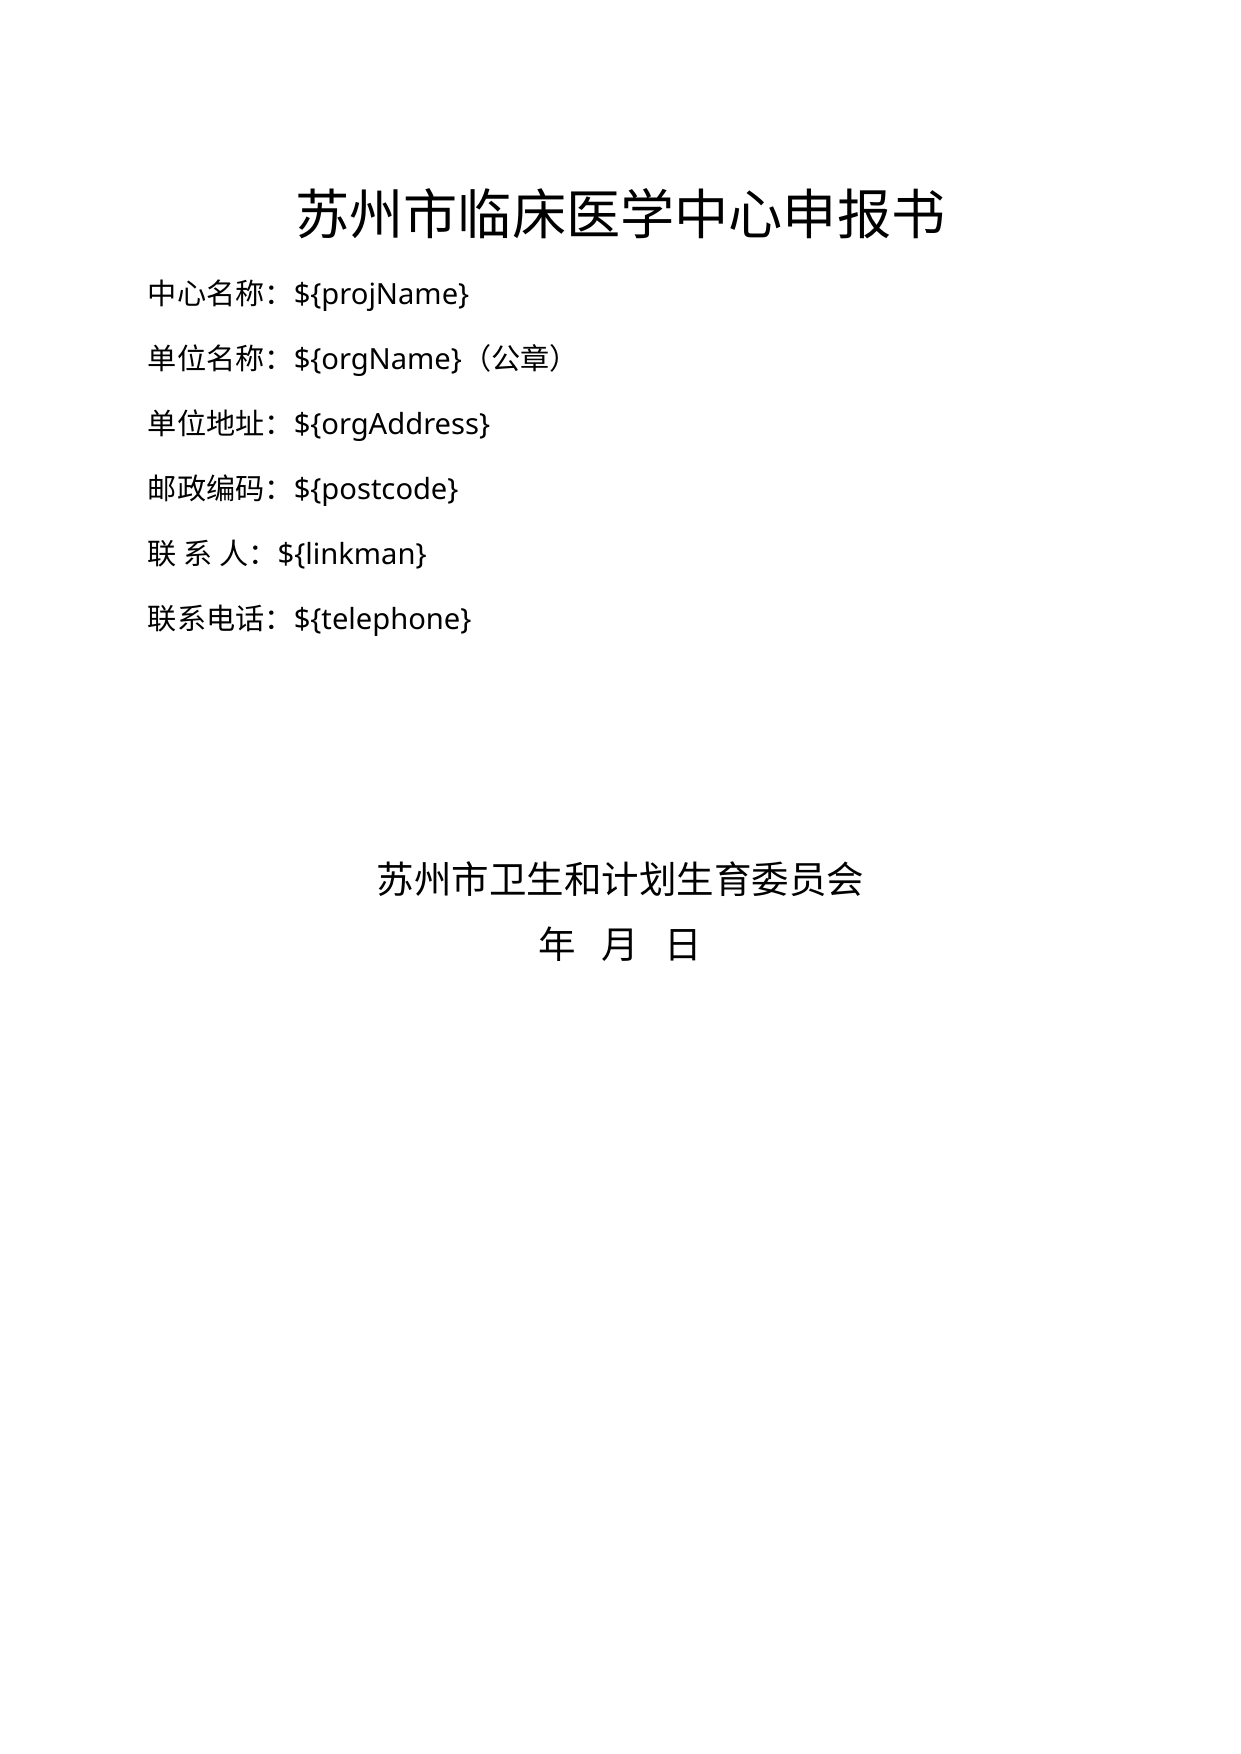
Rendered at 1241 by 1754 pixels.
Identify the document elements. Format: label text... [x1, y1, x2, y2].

text 中心名称：${projName} [148, 259, 1092, 324]
text 年 月 日 [148, 909, 1092, 974]
text 单位地址：${orgAddress} [148, 389, 1092, 454]
text 联系电话：${telephone} [148, 584, 1092, 649]
text 苏州市卫生和计划生育委员会 [148, 844, 1092, 909]
text 苏州市临床医学中心申报书 [148, 162, 1092, 259]
text 联 系 人：${linkman} [148, 519, 1092, 584]
text 单位名称：${orgName}（公章） [148, 324, 1092, 389]
text 邮政编码：${postcode} [148, 454, 1092, 519]
